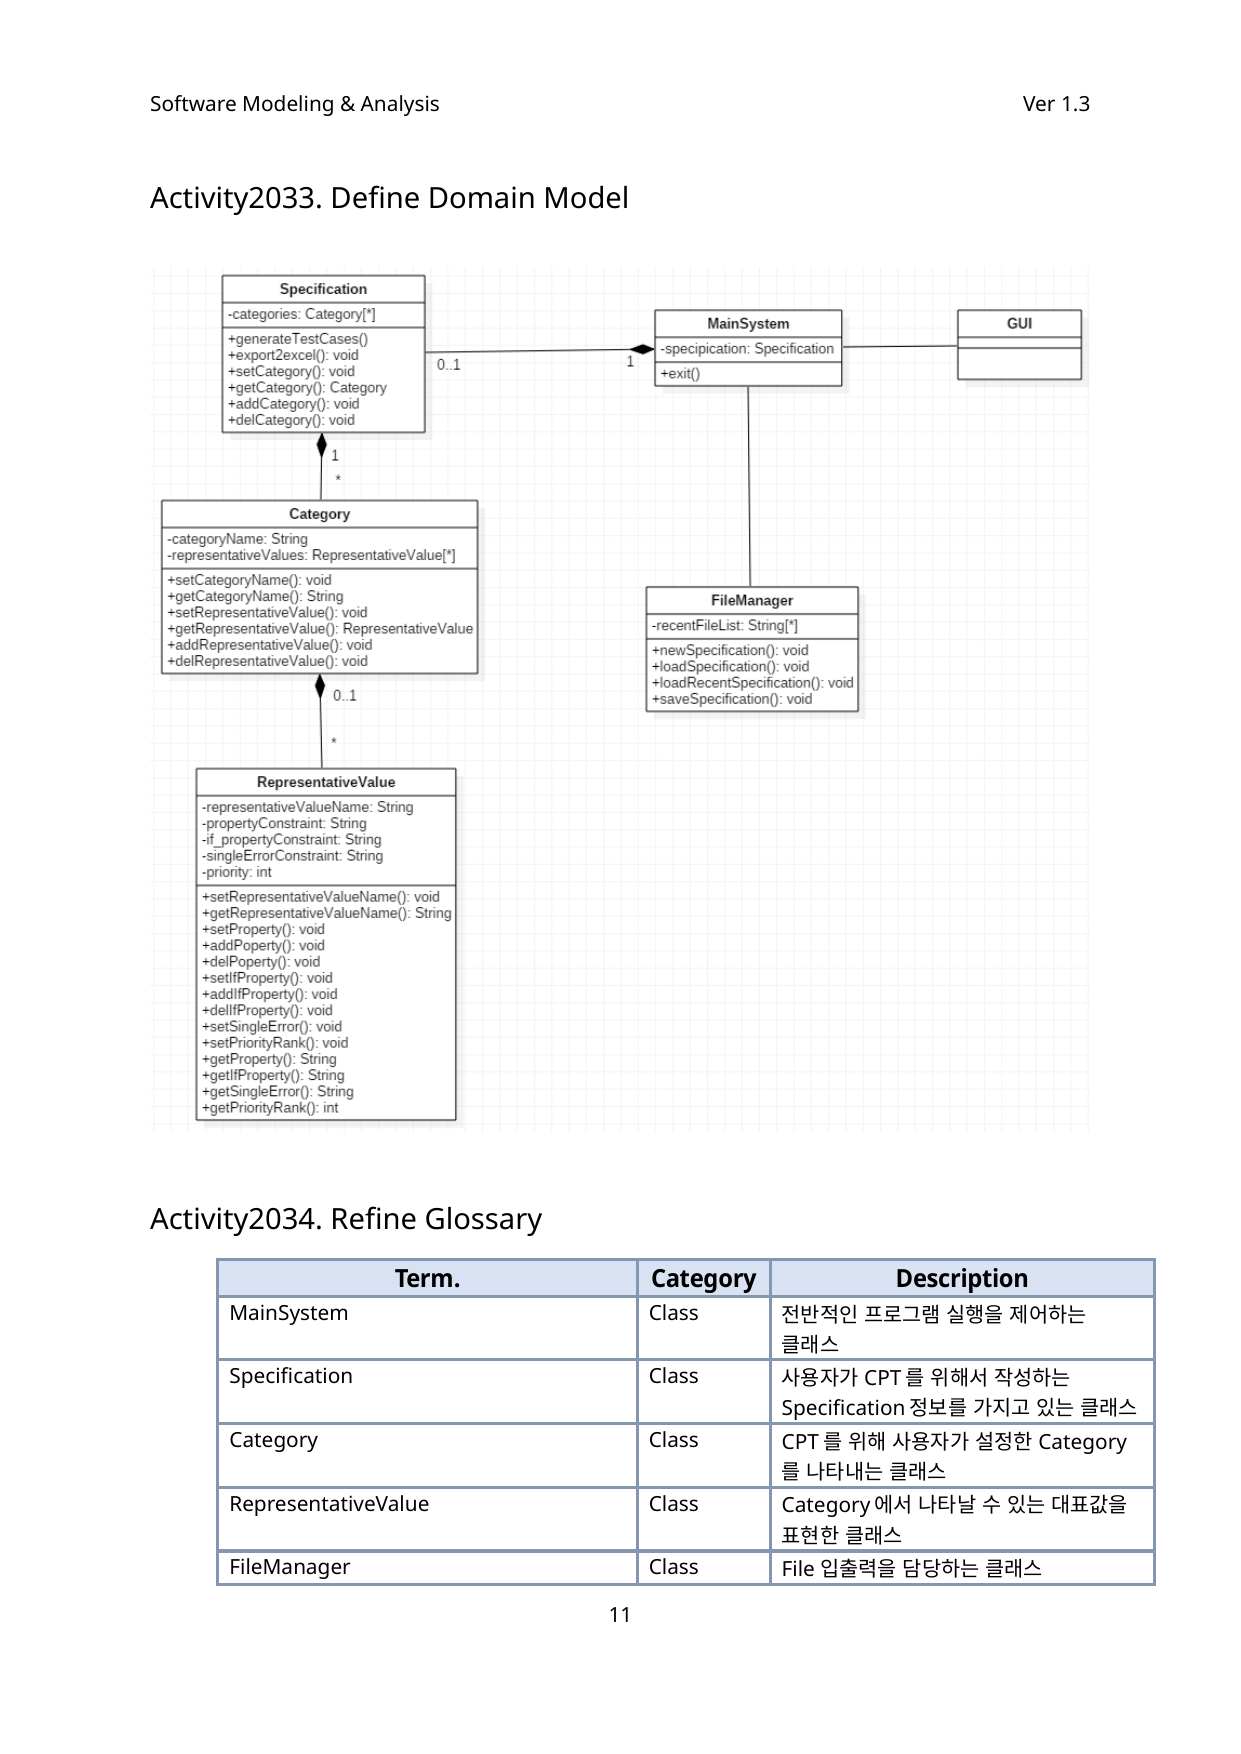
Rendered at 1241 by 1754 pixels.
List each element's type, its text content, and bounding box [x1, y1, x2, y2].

table_cell File 입출력을 담당하는 클래스 [772, 1553, 1153, 1583]
table_cell CPT를 위해 사용자가 설정한 Category를 나타내는 클래스 [772, 1425, 1153, 1486]
table_header Description [772, 1261, 1153, 1295]
table_cell Class [639, 1489, 769, 1549]
table_header Category [639, 1261, 769, 1295]
table_cell RepresentativeValue [219, 1489, 636, 1549]
subtitle Activity2034. Refine Glossary [150, 1198, 1090, 1238]
picture [150, 267, 1091, 1132]
table_cell Category에서 나타날 수 있는 대표값을 표현한 클래스 [772, 1489, 1153, 1549]
table_cell Class [639, 1361, 769, 1422]
table_cell FileManager [219, 1553, 636, 1583]
table_cell Class [639, 1298, 769, 1358]
table_cell Category [219, 1425, 636, 1486]
table_header Term. [219, 1261, 636, 1295]
table_cell 사용자가 CPT를 위해서 작성하는 Specification정보를 가지고 있는 클래스 [772, 1361, 1153, 1422]
table_cell Class [639, 1553, 769, 1583]
table_cell Class [639, 1425, 769, 1486]
table_cell 전반적인 프로그램 실행을 제어하는 클래스 [772, 1298, 1153, 1358]
subtitle Activity2033. Define Domain Model [150, 177, 1090, 217]
table_cell MainSystem [219, 1298, 636, 1358]
table_cell Specification [219, 1361, 636, 1422]
